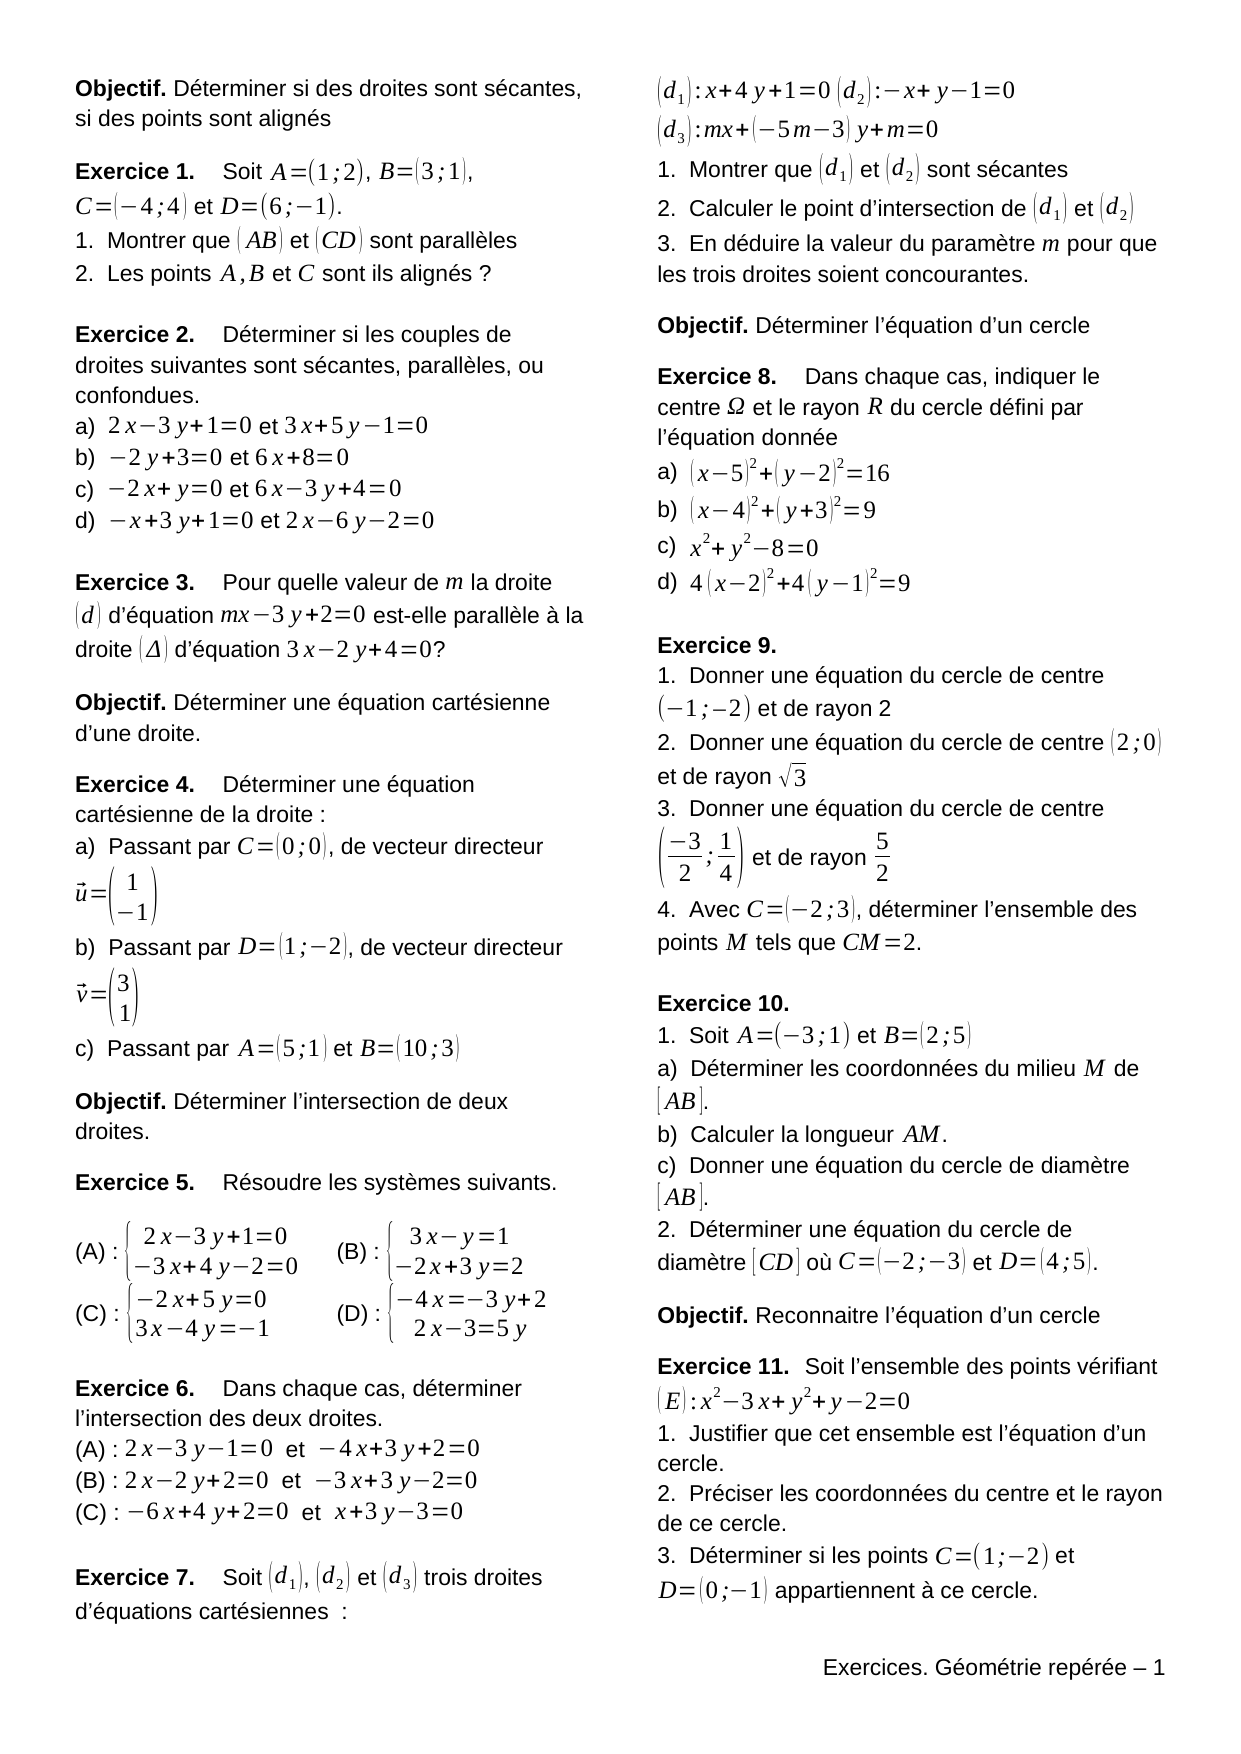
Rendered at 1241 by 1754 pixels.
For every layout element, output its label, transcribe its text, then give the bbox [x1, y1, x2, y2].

list Préciser les coordonnées du centre et le rayon de ce cercle. [657, 1480, 1165, 1537]
text Objectif. Déterminer si des droites sont sécantes, si des points sont alignés [75, 75, 583, 132]
list Montrer que et sont parallèles [75, 225, 583, 256]
text Objectif. Déterminer l’intersection de deux droites. [75, 1088, 583, 1144]
list Déterminer une équation cartésienne de la droite : [75, 771, 583, 827]
table_cell [325, 1282, 587, 1344]
list Soit l’ensemble des points vérifiant [657, 1353, 1165, 1416]
table_header [64, 1220, 325, 1282]
list Déterminer si les couples de droites suivantes sont sécantes, parallèles, ou confondues. [75, 321, 583, 408]
list Soit , et trois droites d’équations cartésiennes : [657, 75, 1165, 148]
list Passant par , de vecteur directeur [75, 932, 583, 1028]
list Passant par et [75, 1032, 583, 1063]
list et [75, 506, 583, 534]
list Dans chaque cas, déterminer l’intersection des deux droites. [75, 1374, 583, 1431]
list Calculer le point d’intersection de et [657, 191, 1165, 225]
list Déterminer une équation du cercle de diamètre où et . [657, 1216, 1165, 1277]
list Déterminer si les points et appartiennent à ce cercle. [657, 1541, 1165, 1605]
list Donner une équation du cercle de centre et de rayon [657, 727, 1165, 791]
list Soit , , et . [75, 156, 583, 221]
list Les points et sont ils alignés ? [75, 260, 583, 287]
list Donner une équation du cercle de centre et de rayon [657, 795, 1165, 890]
list Justifier que cet ensemble est l’équation d’un cercle. [657, 1420, 1165, 1476]
table_header [325, 1220, 587, 1282]
text Objectif. Déterminer une équation cartésienne d’une droite. [75, 689, 583, 746]
list En déduire la valeur du paramètre pour que les trois droites soient concourantes. [657, 229, 1165, 287]
list et [75, 1498, 583, 1526]
list et [75, 412, 583, 439]
list Soit , et trois droites d’équations cartésiennes : [75, 1559, 583, 1624]
list Montrer que et sont sécantes [657, 152, 1165, 187]
list Déterminer les coordonnées du milieu de . [657, 1054, 1165, 1117]
table_cell [64, 1282, 325, 1344]
list et [75, 443, 583, 471]
list Donner une équation du cercle de centre et de rayon 2 [657, 662, 1165, 723]
list et [75, 475, 583, 502]
list Calculer la longueur . [657, 1120, 1165, 1148]
list Donner une équation du cercle de diamètre . [657, 1152, 1165, 1213]
list Dans chaque cas, indiquer le centre et le rayon du cercle défini par l’équation donnée [657, 363, 1165, 451]
text Objectif. Déterminer l’équation d’un cercle [657, 312, 1165, 338]
text Objectif. Reconnaitre l’équation d’un cercle [657, 1302, 1165, 1328]
list et [75, 1466, 583, 1494]
list et [75, 1435, 583, 1463]
list Soit et [657, 1020, 1165, 1051]
list Pour quelle valeur de la droite d’équation est-elle parallèle à la droite d’équation ? [75, 568, 583, 664]
list Résoudre les systèmes suivants. [75, 1169, 583, 1195]
list Avec , déterminer l’ensemble des points tels que . [657, 894, 1165, 986]
list Passant par , de vecteur directeur [75, 831, 583, 928]
